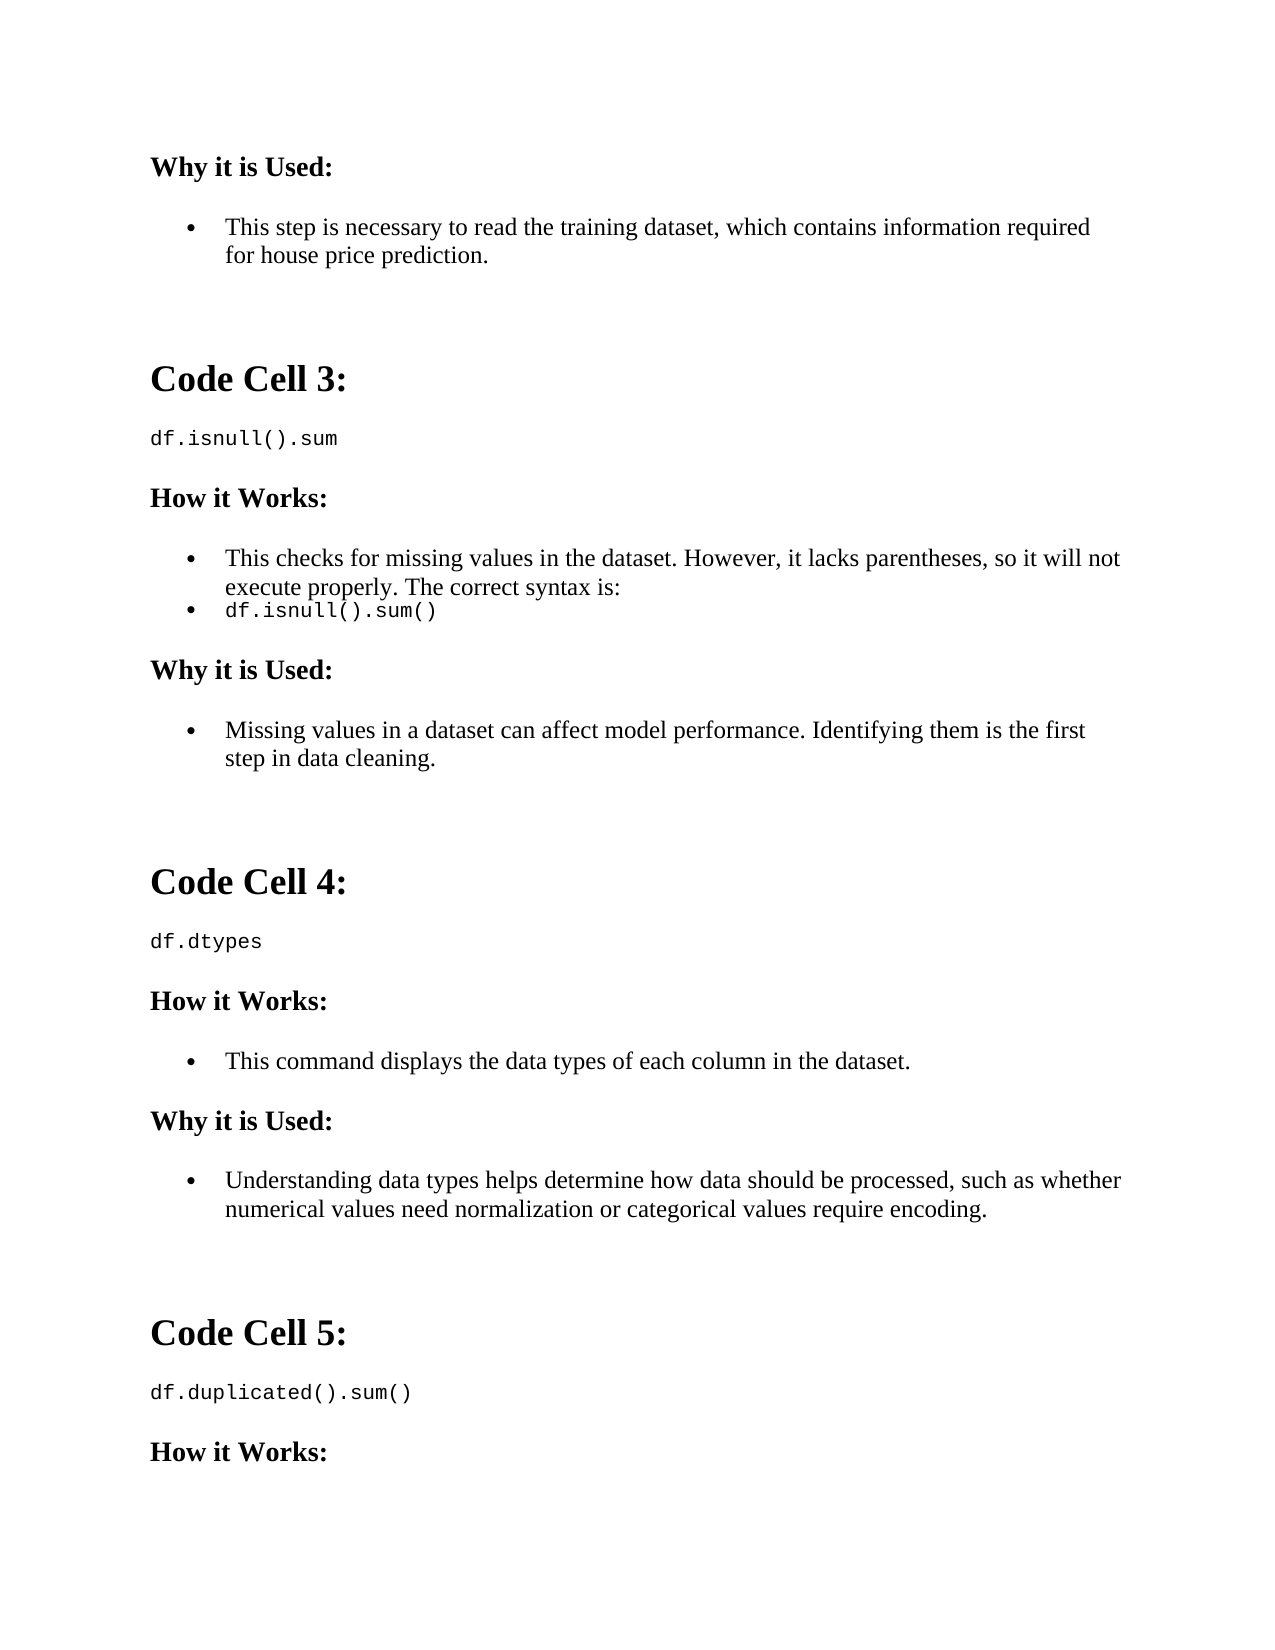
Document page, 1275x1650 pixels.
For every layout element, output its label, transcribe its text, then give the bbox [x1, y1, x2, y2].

list This step is necessary to read the training dataset, which contains information required for house price prediction. [187, 212, 1125, 269]
text df.isnull().sum [150, 428, 1125, 452]
list This command displays the data types of each column in the dataset. [187, 1046, 1125, 1075]
list df.isnull().sum() [187, 600, 1125, 624]
text Why it is Used: [150, 653, 1125, 686]
text Why it is Used: [150, 1104, 1125, 1136]
text Code Cell 3: [150, 356, 1125, 399]
text df.duplicated().sum() [150, 1382, 1125, 1406]
list Understanding data types helps determine how data should be processed, such as whether numerical values need normalization or categorical values require encoding. [187, 1165, 1125, 1223]
list Missing values in a dataset can affect model performance. Identifying them is the first step in data cleaning. [187, 715, 1125, 772]
text How it Works: [150, 984, 1125, 1017]
text Why it is Used: [150, 150, 1125, 182]
text Code Cell 4: [150, 859, 1125, 902]
text How it Works: [150, 481, 1125, 514]
text How it Works: [150, 1435, 1125, 1467]
text Code Cell 5: [150, 1310, 1125, 1353]
text df.dtypes [150, 932, 1125, 955]
list This checks for missing values in the dataset. However, it lacks parentheses, so it will not execute properly. The correct syntax is: [187, 543, 1125, 600]
